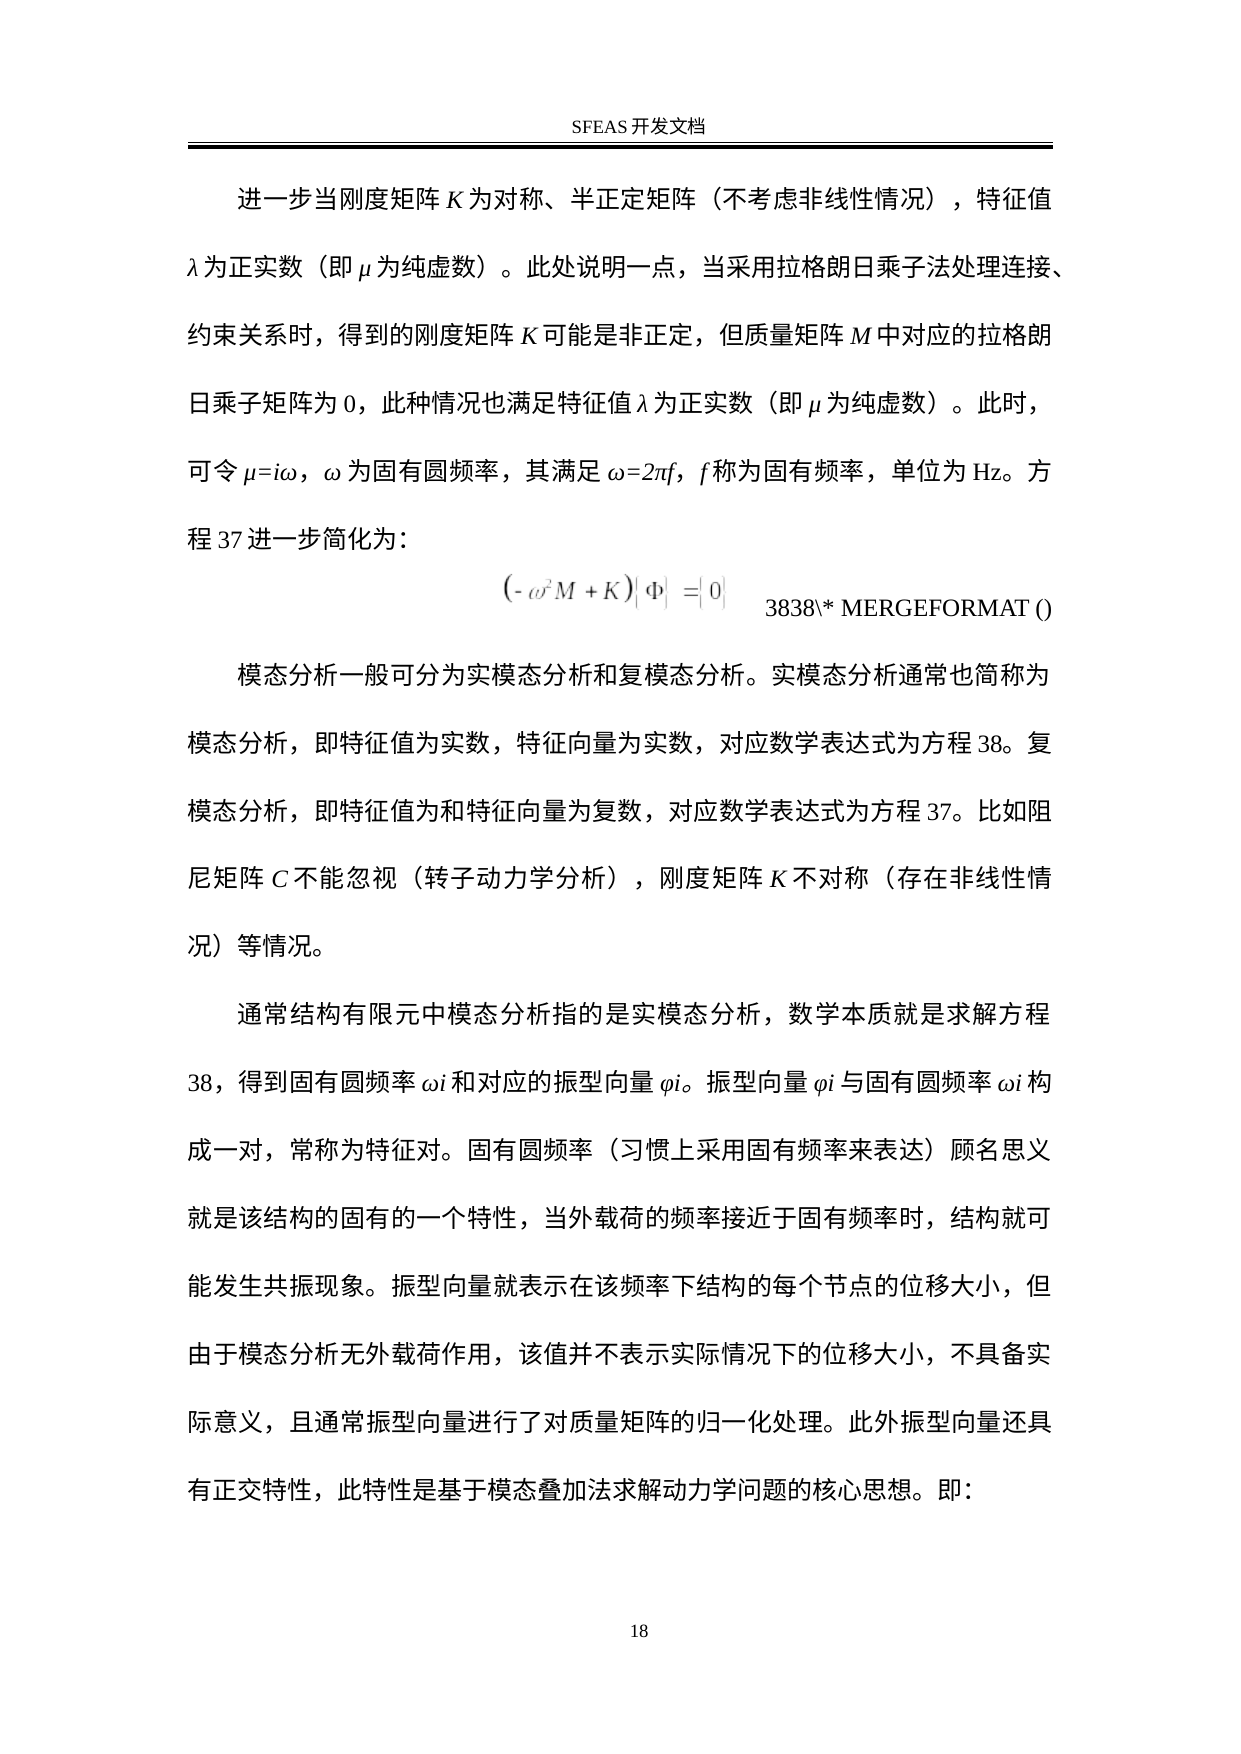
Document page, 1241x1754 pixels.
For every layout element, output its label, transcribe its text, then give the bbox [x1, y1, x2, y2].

text 通常结构有限元中模态分析指的是实模态分析，数学本质就是求解方程，得到固有圆频率ωi和对应的振型向量φi。振型向量φi与固有圆频率ωi构成一对，常称为特征对。固有圆频率（习惯上采用固有频率来表达）顾名思义就是该结构的固有的一个特性，当外载荷的频率接近于固有频率时，结构就可能发生共振现象。振型向量就表示在该频率下结构的每个节点的位移大小，但由于模态分析无外载荷作用，该值并不表示实际情况下的位移大小，不具备实际意义，且通常振型向量进行了对质量矩阵的归一化处理。此外振型向量还具有正交特性，此特性是基于模态叠加法求解动力学问题的核心思想。即： [187, 979, 1053, 1522]
text 模态分析一般可分为实模态分析和复模态分析。实模态分析通常也简称为模态分析，即特征值为实数，特征向量为实数，对应数学表达式为方程。复模态分析，即特征值为和特征向量为复数，对应数学表达式为方程。比如阻尼矩阵C不能忽视（转子动力学分析），刚度矩阵K不对称（存在非线性情况）等情况。 [187, 639, 1053, 979]
text 进一步当刚度矩阵K为对称、半正定矩阵（不考虑非线性情况），特征值λ为正实数（即μ为纯虚数）。此处说明一点，当采用拉格朗日乘子法处理连接、约束关系时，得到的刚度矩阵K可能是非正定，但质量矩阵M中对应的拉格朗日乘子矩阵为0，此种情况也满足特征值λ为正实数（即μ为纯虚数）。此时，可令μ=iω，ω为固有圆频率，其满足ω=2πf，f称为固有频率，单位为Hz。方程进一步简化为： [187, 164, 1053, 571]
